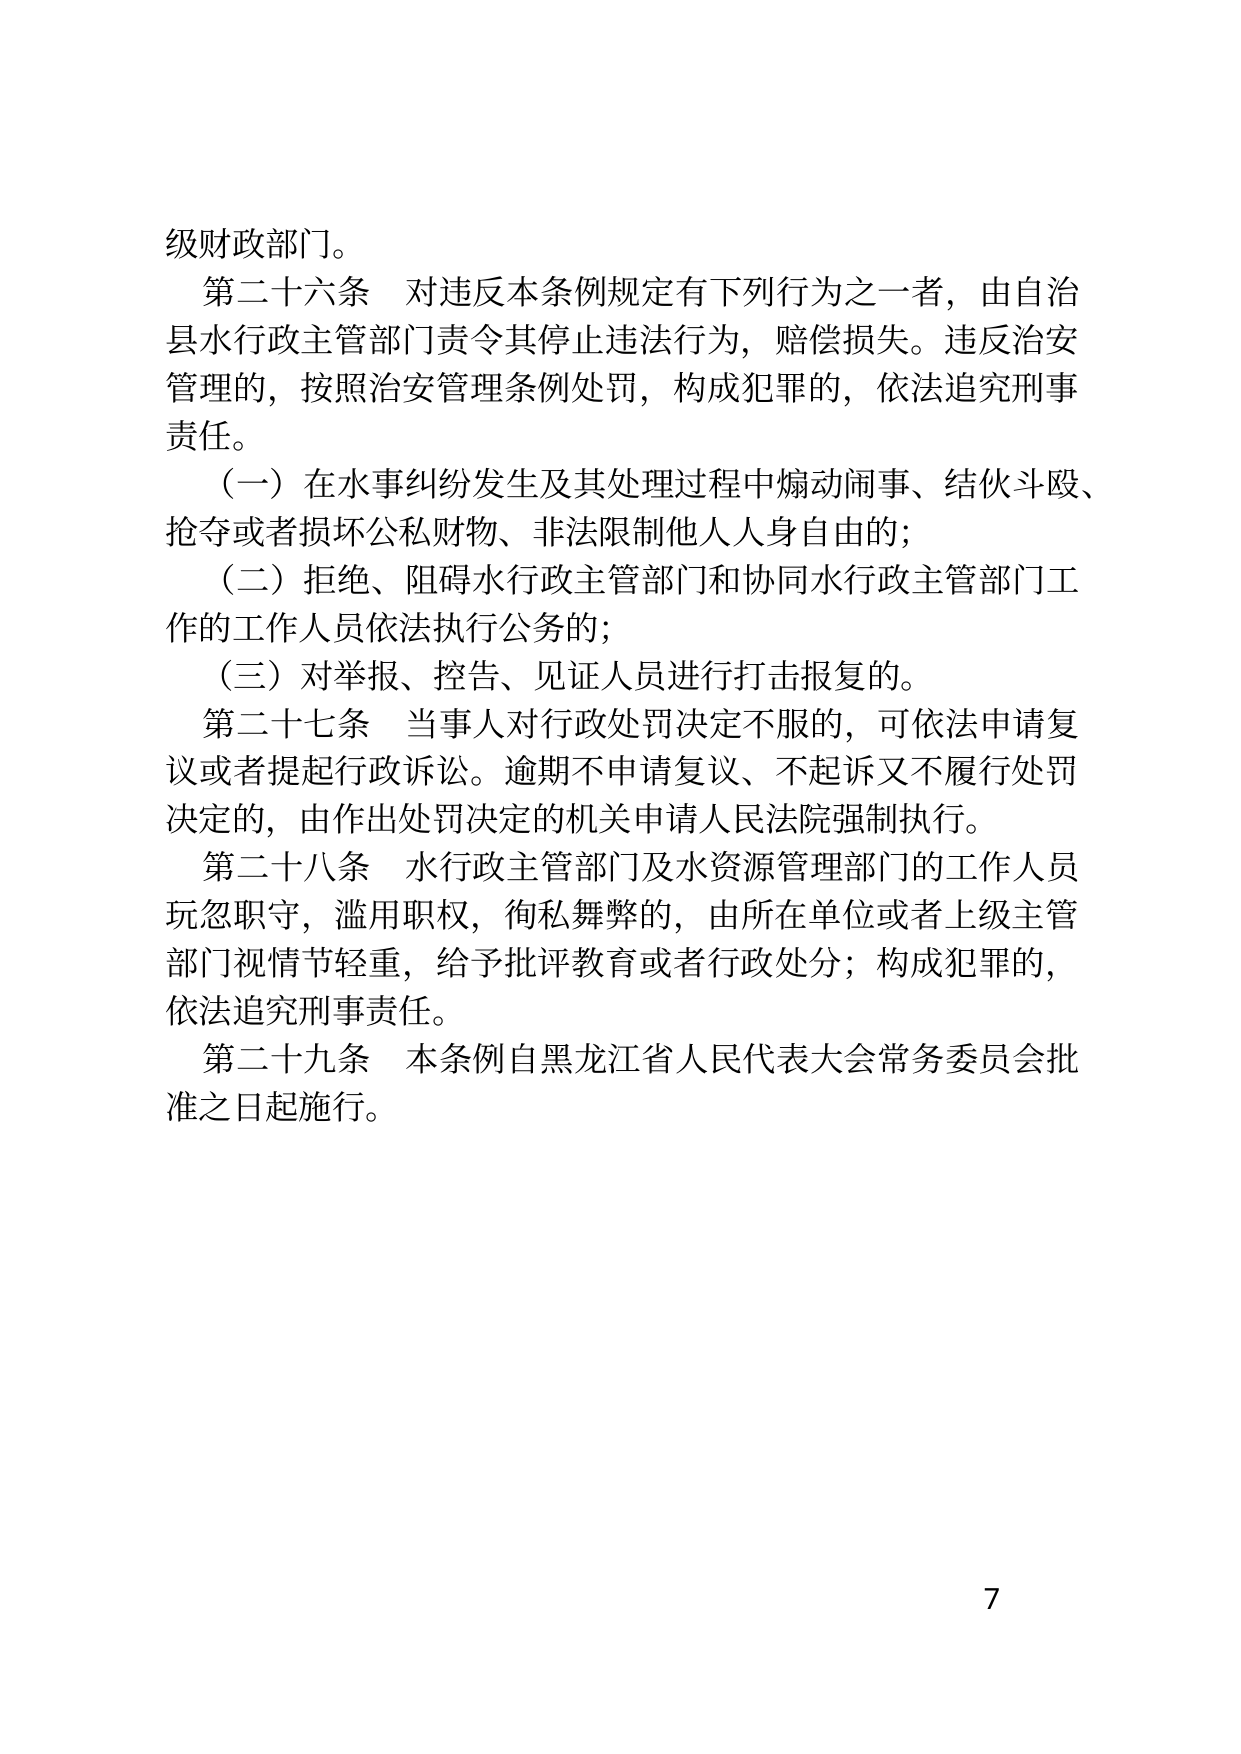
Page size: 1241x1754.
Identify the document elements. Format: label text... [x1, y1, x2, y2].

text 第二十八条 水行政主管部门及水资源管理部门的工作人员玩忽职守，滥用职权，徇私舞弊的，由所在单位或者上级主管部门视情节轻重，给予批评教育或者行政处分；构成犯罪的，依法追究刑事责任。 [165, 841, 1081, 1033]
text （一）在水事纠纷发生及其处理过程中煽动闹事、结伙斗殴、抢夺或者损坏公私财物、非法限制他人人身自由的； [165, 458, 1081, 554]
text 第二十六条 对违反本条例规定有下列行为之一者，由自治县水行政主管部门责令其停止违法行为，赔偿损失。违反治安管理的，按照治安管理条例处罚，构成犯罪的，依法追究刑事责任。 [165, 266, 1081, 458]
text （三）对举报、控告、见证人员进行打击报复的。 [165, 650, 1081, 698]
text 第二十九条 本条例自黑龙江省人民代表大会常务委员会批准之日起施行。 [165, 1033, 1081, 1129]
text （二）拒绝、阻碍水行政主管部门和协同水行政主管部门工作的工作人员依法执行公务的； [165, 554, 1081, 650]
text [165, 218, 1081, 266]
text 第二十七条 当事人对行政处罚决定不服的，可依法申请复议或者提起行政诉讼。逾期不申请复议、不起诉又不履行处罚决定的，由作出处罚决定的机关申请人民法院强制执行。 [165, 698, 1081, 841]
